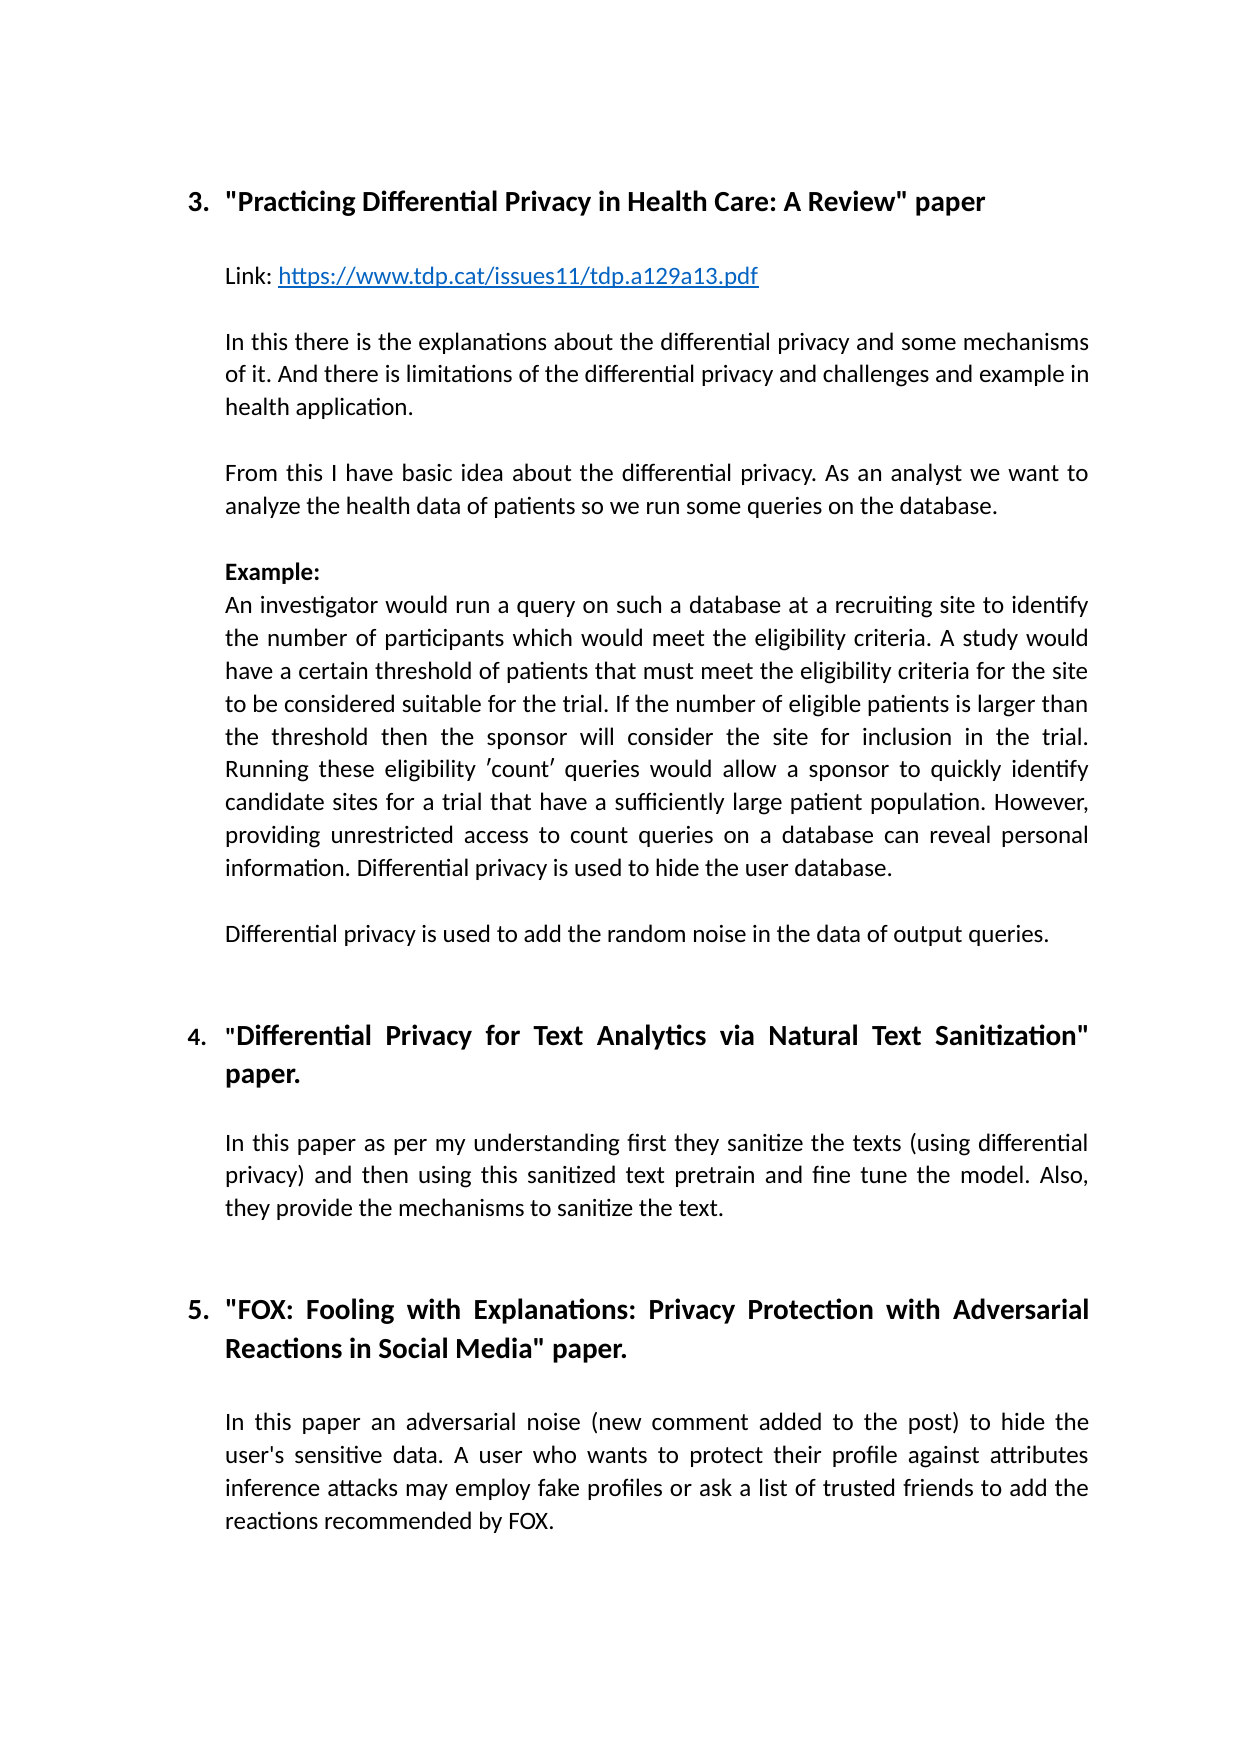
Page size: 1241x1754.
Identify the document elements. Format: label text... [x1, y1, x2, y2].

list "FOX: Fooling with Explanations: Privacy Protection with Adversarial Reactions in Social Media" paper. [187, 1291, 1090, 1365]
list "Practicing Differential Privacy in Health Care: A Review" paper [187, 183, 1090, 218]
list An investigator would run a query on such a database at a recruiting site to identify the number of participants which would meet the eligibility criteria. A study would have a certain threshold of patients that must meet the eligibility criteria for the site to be considered suitable for the trial. If the number of eligible patients is larger than the threshold then the sponsor will consider the site for inclusion in the trial. Running these eligibility ʹcountʹ queries would allow a sponsor to quickly identify candidate sites for a trial that have a sufficiently large patient population. However, providing unrestricted access to count queries on a database can reveal personal information. Differential privacy is used to hide the user database. [225, 589, 1090, 883]
list In this there is the explanations about the differential privacy and some mechanisms of it. And there is limitations of the differential privacy and challenges and example in health application. [225, 326, 1090, 422]
list In this paper an adversarial noise (new comment added to the post) to hide the user's sensitive data. A user who wants to protect their profile against attributes inference attacks may employ fake profiles or ask a list of trusted friends to add the reactions recommended by FOX. [225, 1407, 1090, 1536]
list Example: [225, 556, 1090, 587]
list In this paper as per my understanding first they sanitize the texts (using differential privacy) and then using this sanitized text pretrain and fine tune the model. Also, they provide the mechanisms to sanitize the text. [225, 1127, 1090, 1223]
list "Differential Privacy for Text Analytics via Natural Text Sanitization" paper. [187, 1017, 1090, 1091]
list Differential privacy is used to add the random noise in the data of output queries. [225, 918, 1090, 949]
list From this I have basic idea about the differential privacy. As an analyst we want to analyze the health data of patients so we run some queries on the database. [225, 457, 1090, 521]
list Link: https://www.tdp.cat/issues11/tdp.a129a13.pdf [225, 260, 1090, 290]
